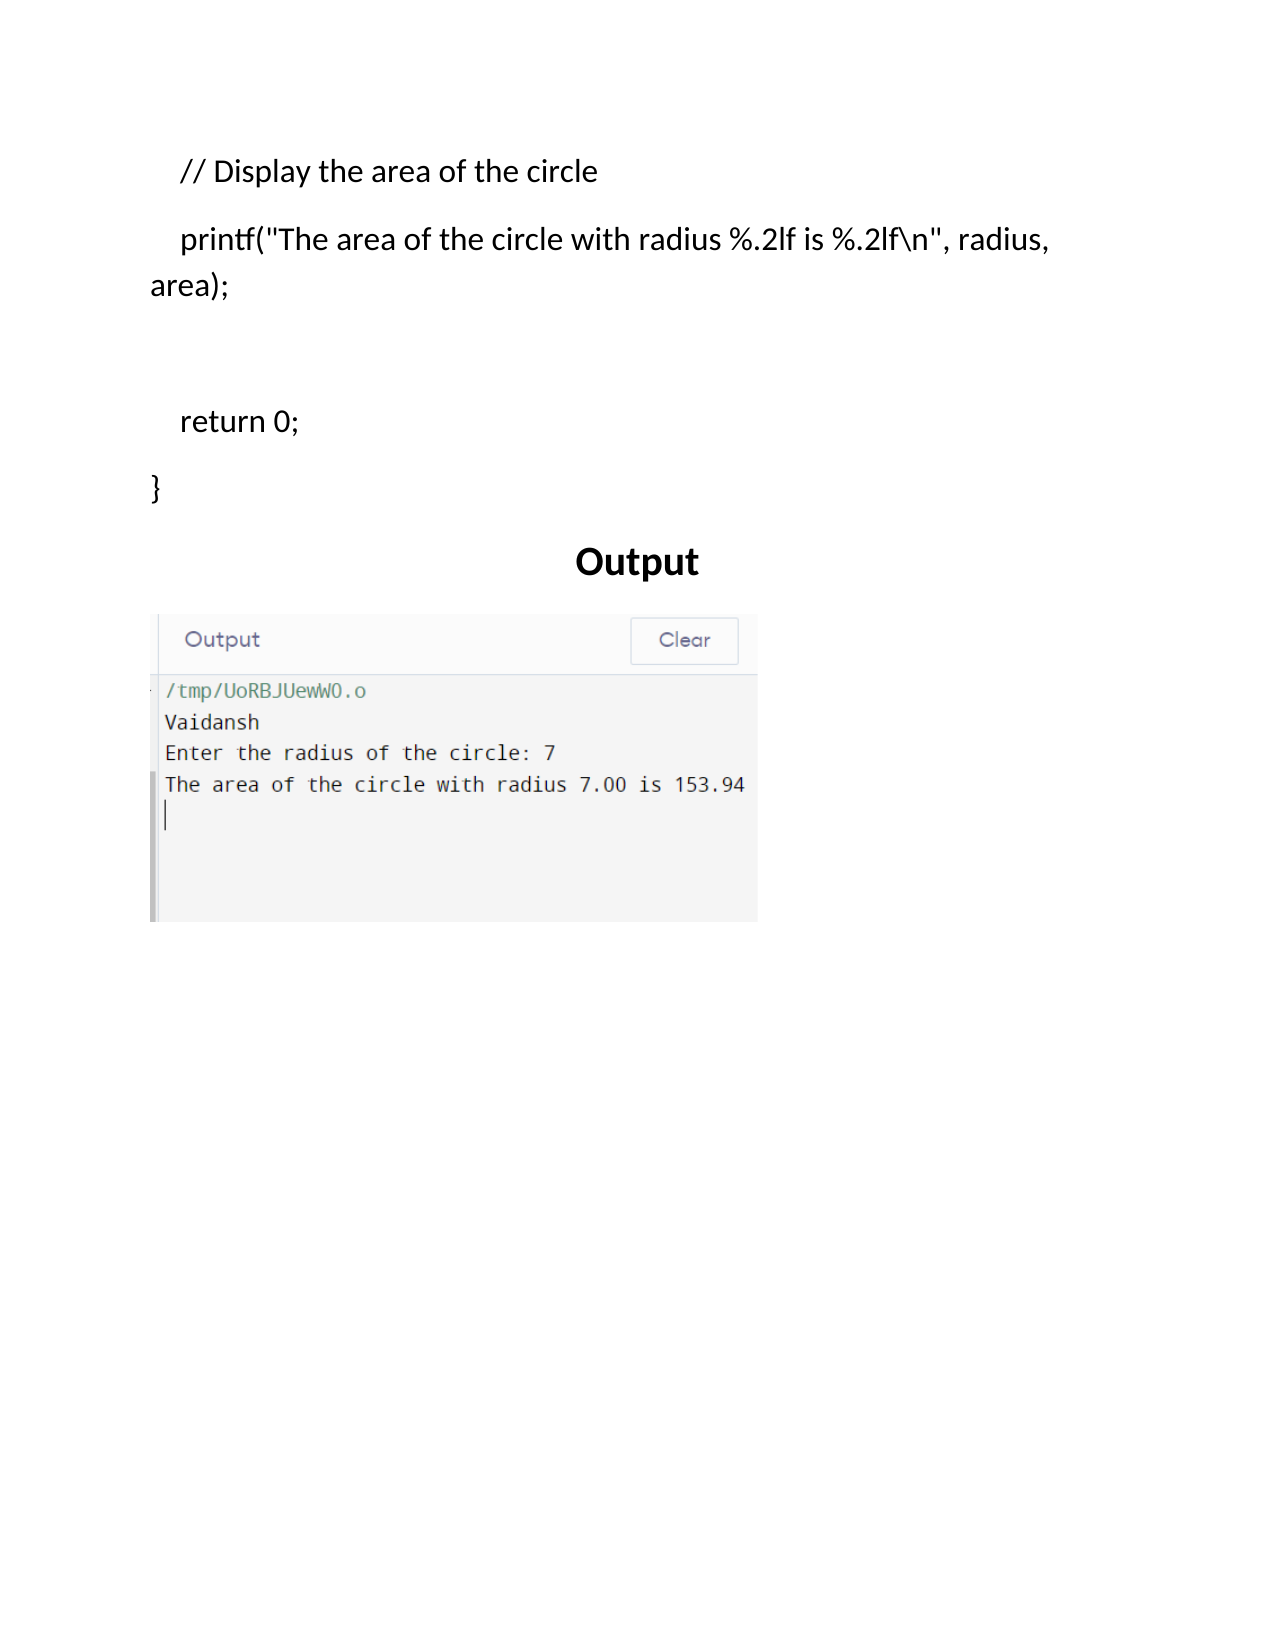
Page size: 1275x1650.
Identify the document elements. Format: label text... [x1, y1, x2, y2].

text Output [150, 535, 1125, 586]
text } [150, 467, 1125, 508]
text // Display the area of the circle [150, 150, 1125, 191]
text return 0; [150, 399, 1125, 440]
text printf("The area of the circle with radius %.2lf is %.2lf\n", radius, area); [150, 218, 1125, 305]
picture [150, 614, 758, 922]
